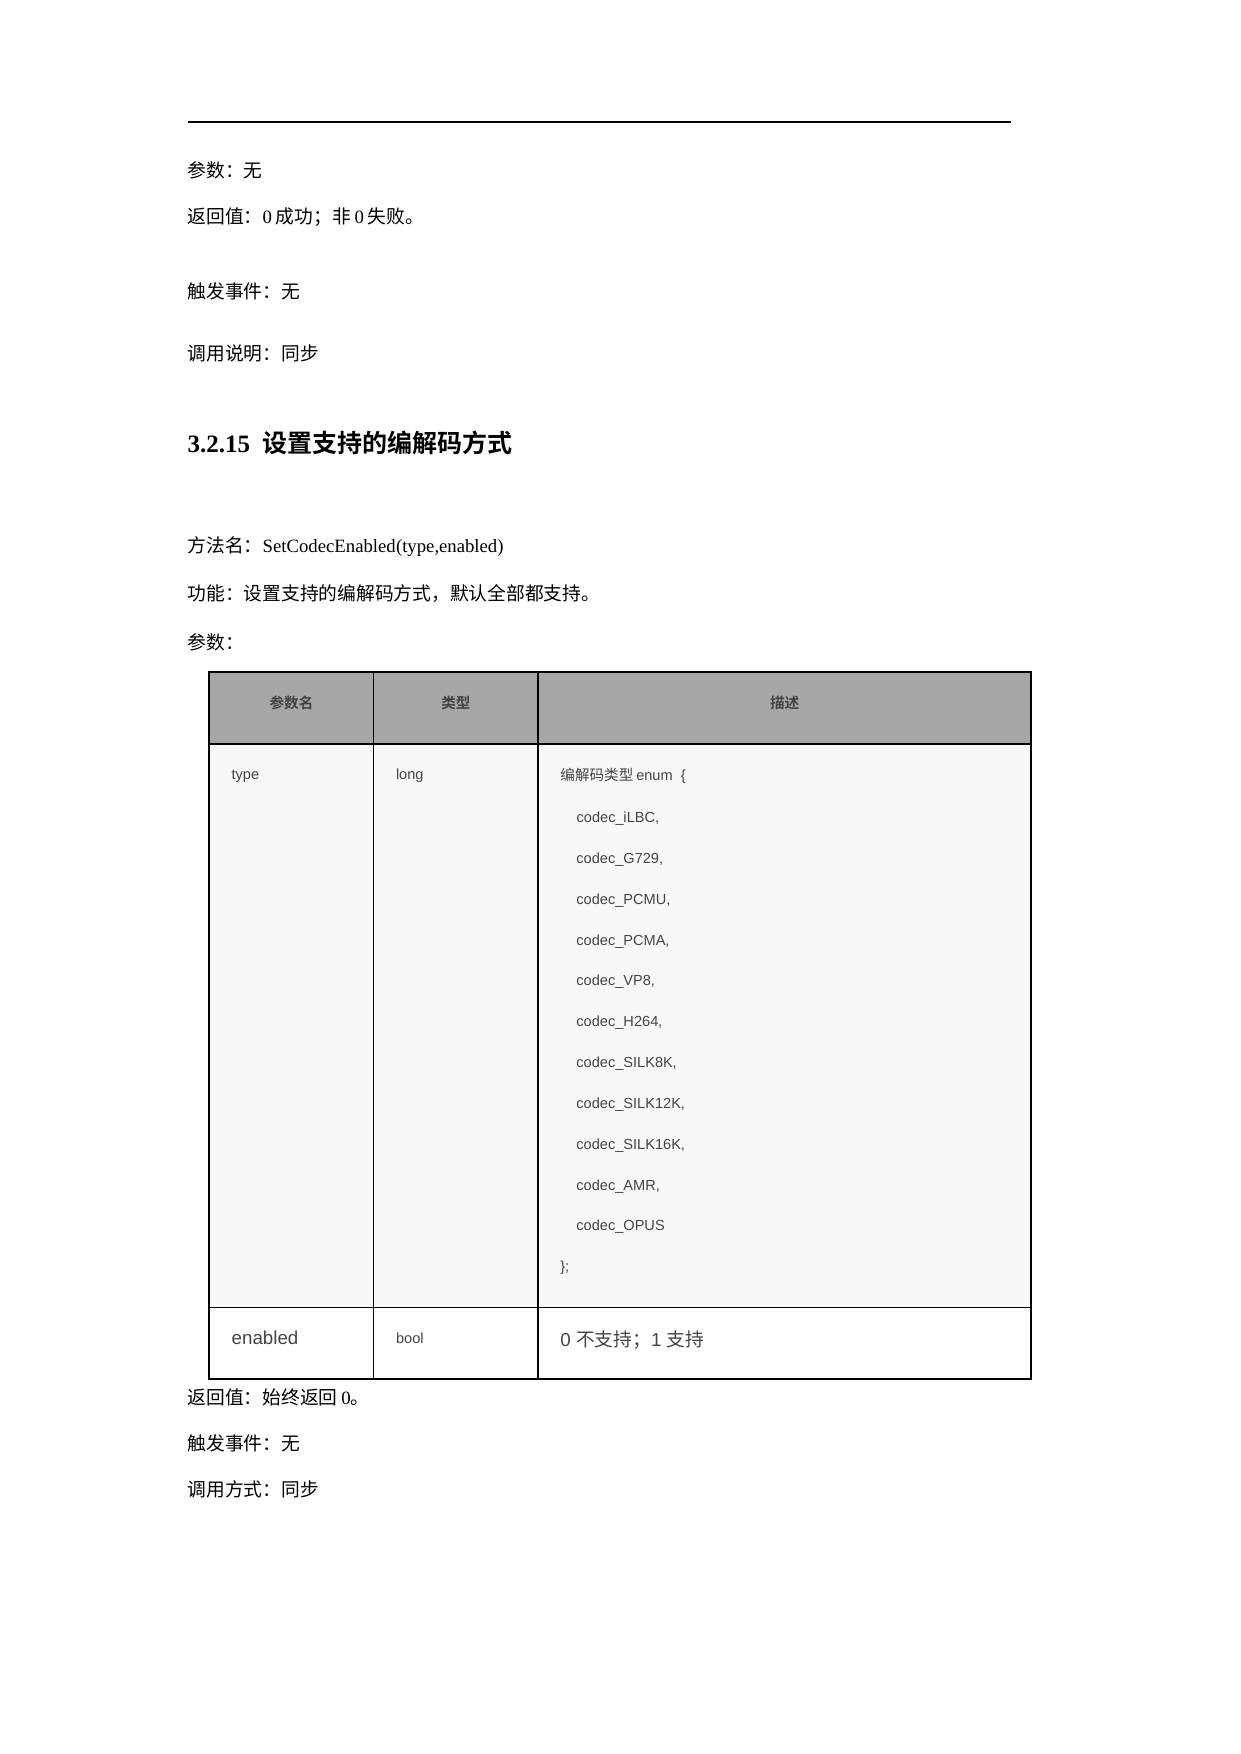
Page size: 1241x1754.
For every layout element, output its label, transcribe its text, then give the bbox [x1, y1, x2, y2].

table_cell 0 不支持；1 支持 [539, 1308, 1030, 1378]
text 调用说明：同步 [187, 336, 1053, 368]
text 方法名：SetCodecEnabled(type,enabled) 功能：设置支持的编解码方式，默认全部都支持。 参数： [187, 528, 1053, 658]
text 返回值：0成功；非0失败。 [187, 199, 1053, 232]
table_header 类型 [374, 673, 537, 743]
table_cell bool [374, 1308, 537, 1378]
subtitle 设置支持的编解码方式 [187, 409, 1053, 474]
text 触发事件：无 [187, 1426, 1053, 1458]
table_cell type [210, 745, 373, 1307]
table_cell long [374, 745, 537, 1307]
table_cell enabled [210, 1308, 373, 1378]
text 调用方式：同步 [187, 1472, 1053, 1504]
table_header 参数名 [210, 673, 373, 743]
table_header 描述 [539, 673, 1030, 743]
table_cell 编解码类型enum { codec_iLBC, codec_G729, codec_PCMU, codec_PCMA, codec_VP8, codec_H264, codec_SILK8K, codec_SILK12K, codec_SILK16K, codec_AMR, codec_OPUS }; [539, 745, 1030, 1307]
text 触发事件：无 [187, 274, 1053, 307]
text 返回值：始终返回0。 [187, 1380, 1053, 1412]
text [187, 153, 1053, 186]
